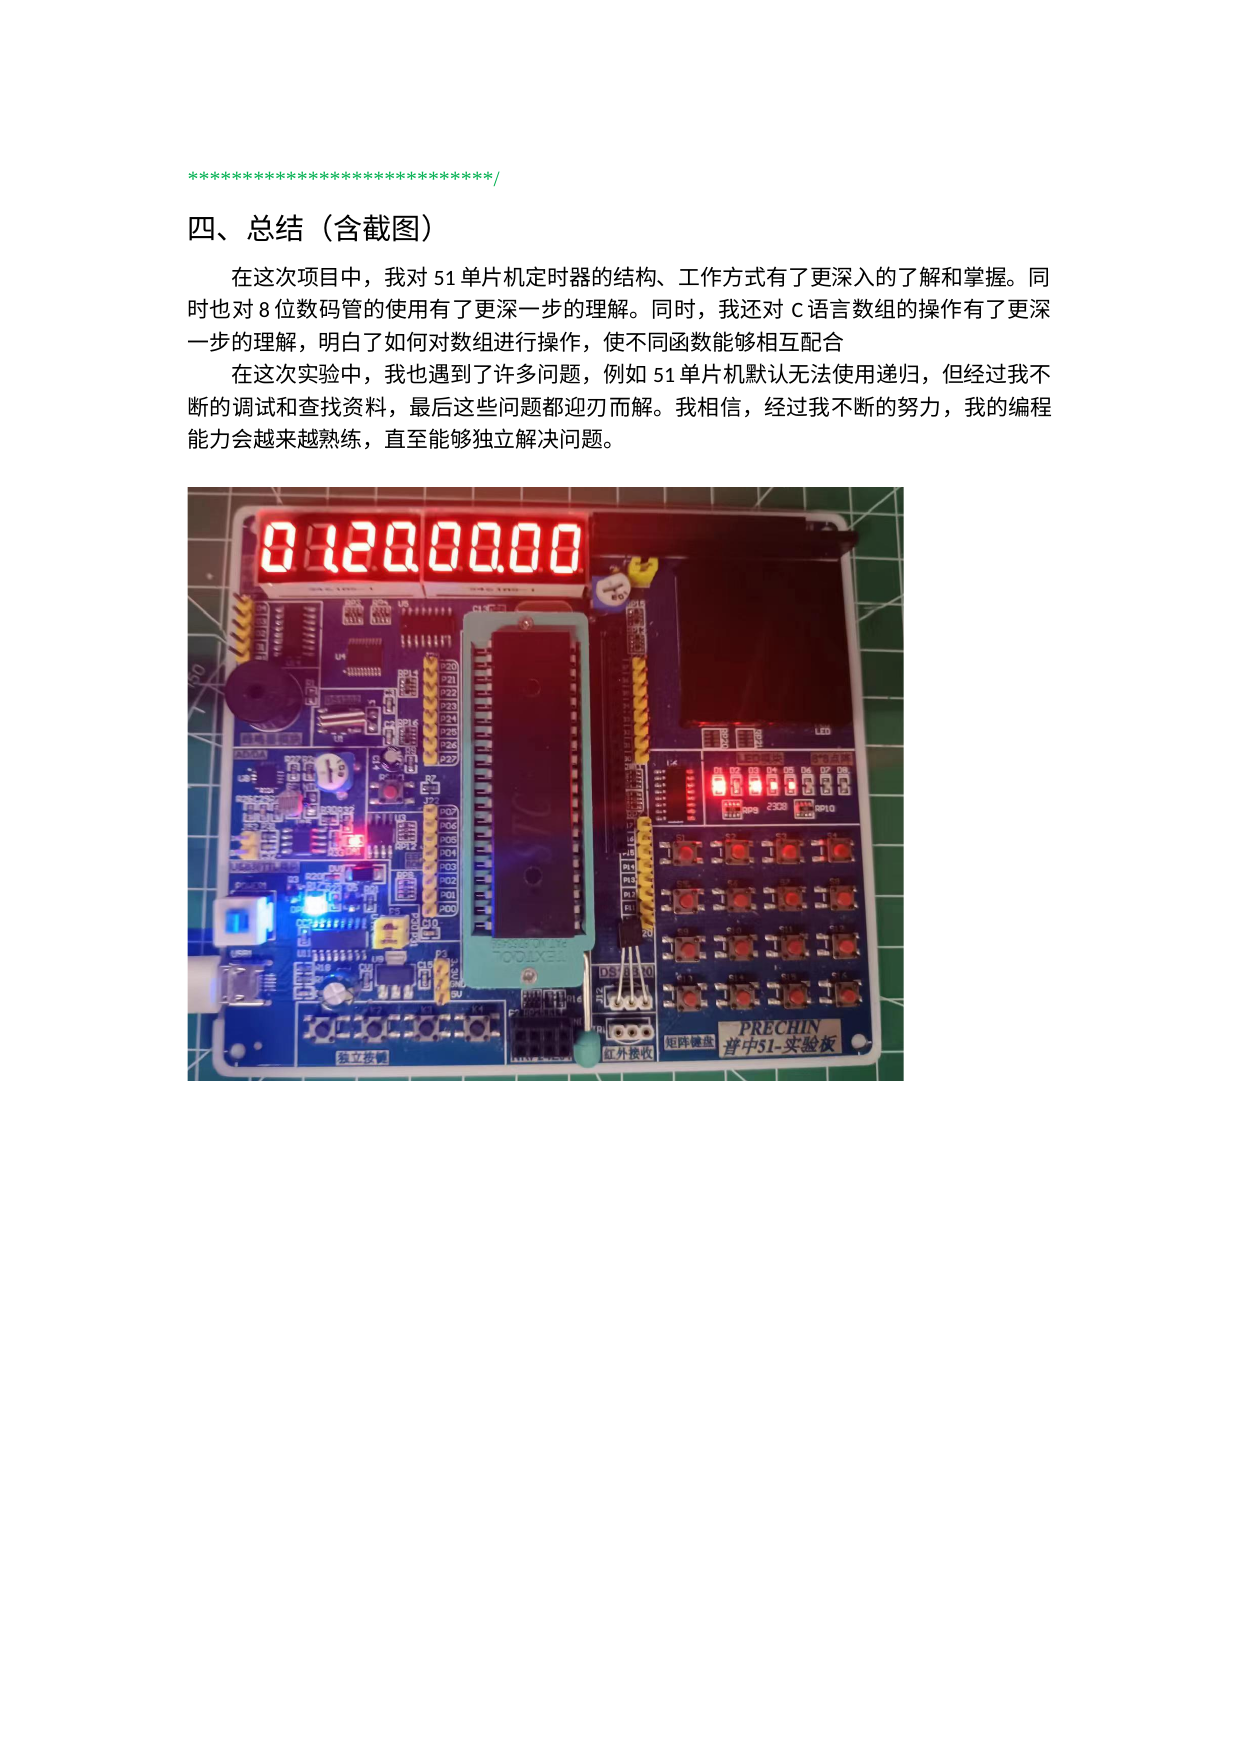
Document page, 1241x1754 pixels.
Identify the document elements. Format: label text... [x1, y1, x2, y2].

picture [187, 487, 904, 1081]
text 在这次项目中，我对51单片机定时器的结构、工作方式有了更深入的了解和掌握。同时也对8位数码管的使用有了更深一步的理解。同时，我还对C语言数组的操作有了更深一步的理解，明白了如何对数组进行操作，使不同函数能够相互配合 [187, 259, 1053, 357]
text 在这次实验中，我也遇到了许多问题，例如51单片机默认无法使用递归，但经过我不断的调试和查找资料，最后这些问题都迎刃而解。我相信，经过我不断的努力，我的编程能力会越来越熟练，直至能够独立解决问题。 [187, 357, 1053, 454]
text ****************************/ [187, 162, 1053, 194]
text 四、总结（含截图） [187, 194, 1053, 259]
